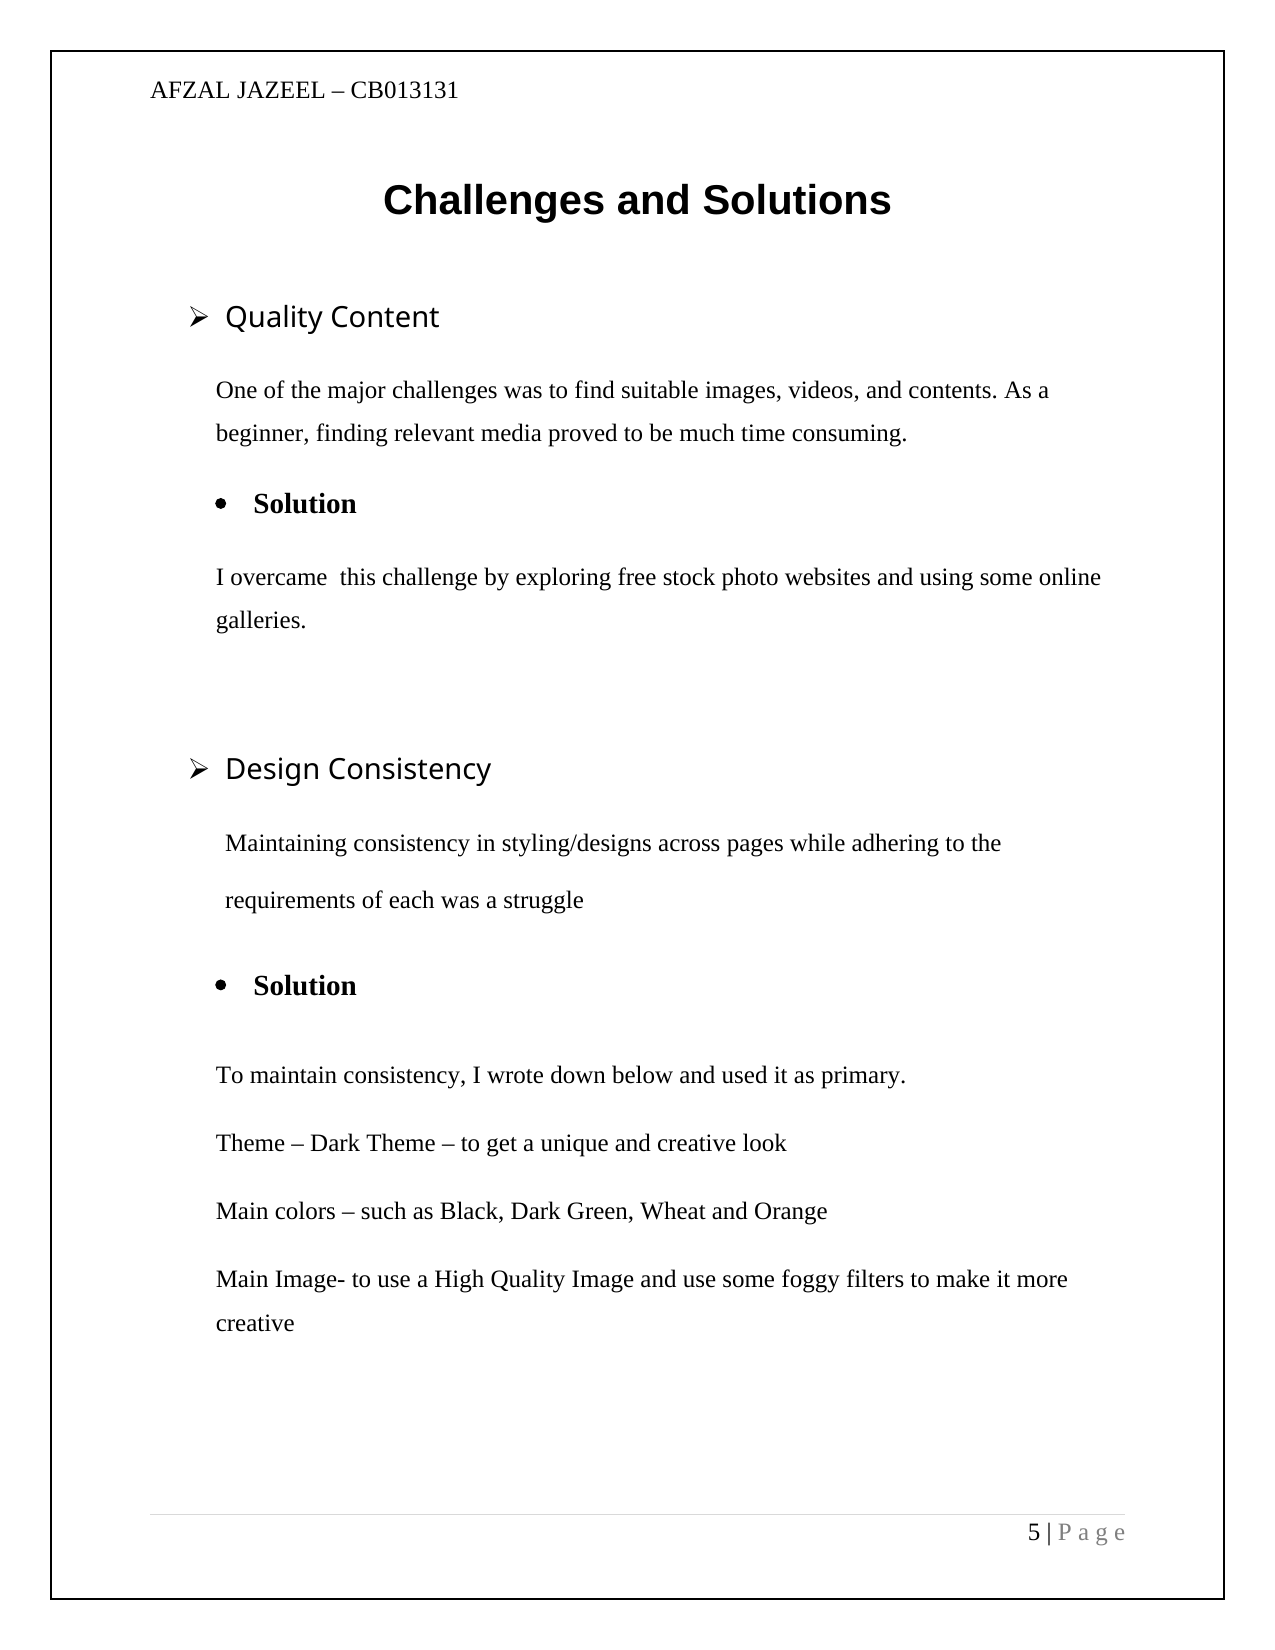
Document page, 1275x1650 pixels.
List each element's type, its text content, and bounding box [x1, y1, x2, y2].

text I overcame this challenge by exploring free stock photo websites and using some online galleries. [216, 562, 1125, 634]
text Main Image- to use a High Quality Image and use some foggy filters to make it more creative [216, 1264, 1125, 1336]
list Solution [216, 486, 1125, 520]
subtitle Challenges and Solutions [150, 175, 1125, 223]
text Theme – Dark Theme – to get a unique and creative look [216, 1128, 1125, 1157]
list Design Consistency [187, 748, 1125, 788]
text Maintaining consistency in styling/designs across pages while adhering to the requirements of each was a struggle [225, 828, 1125, 914]
text To maintain consistency, I wrote down below and used it as primary. [216, 1060, 1125, 1089]
text Main colors – such as Black, Dark Green, Wheat and Orange [216, 1196, 1125, 1225]
list Quality Content [187, 296, 1125, 336]
list Solution [216, 968, 1125, 1001]
text One of the major challenges was to find suitable images, videos, and contents. As a beginner, finding relevant media proved to be much time consuming. [216, 375, 1125, 447]
